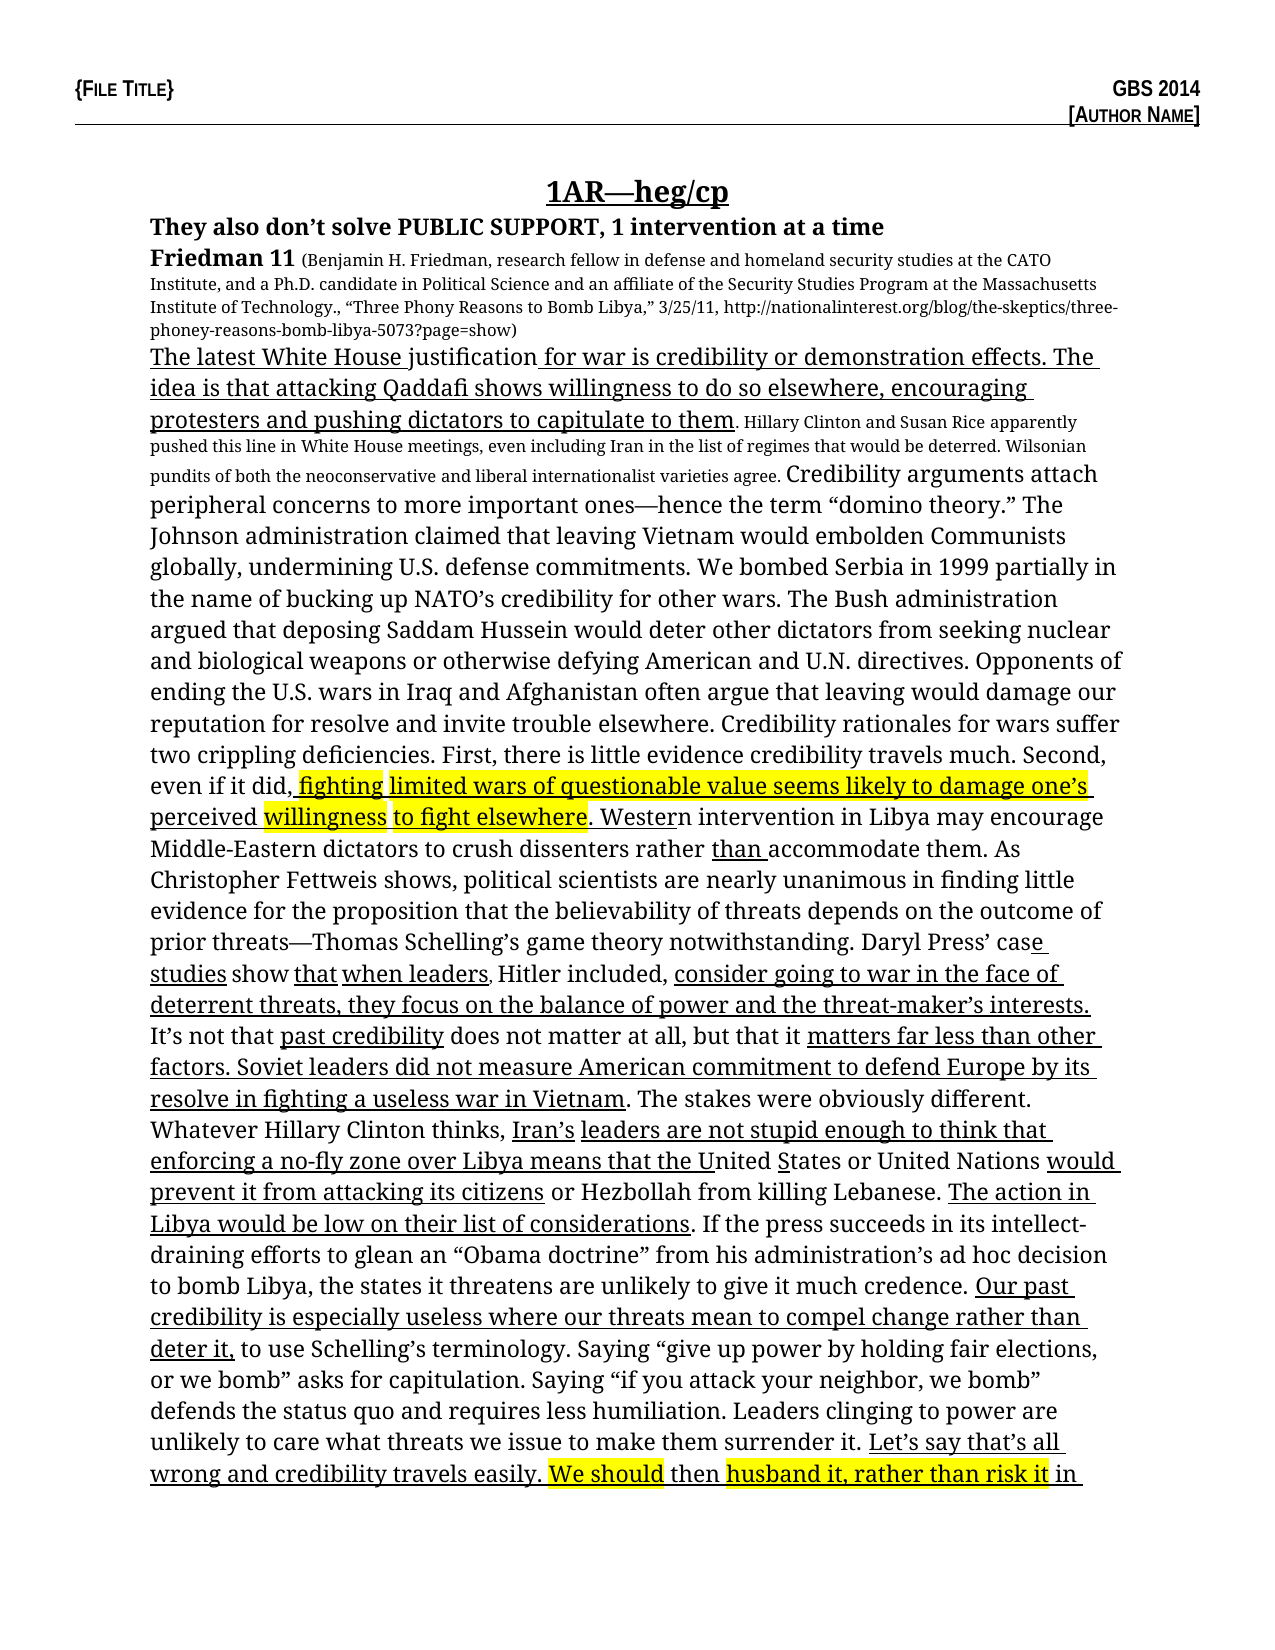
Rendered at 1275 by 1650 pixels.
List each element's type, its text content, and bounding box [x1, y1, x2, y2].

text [150, 341, 1125, 1489]
subtitle 1AR—heg/cp [150, 171, 1125, 211]
text They also don’t solve PUBLIC SUPPORT, 1 intervention at a time [150, 211, 1125, 242]
text Friedman 11 (Benjamin H. Friedman, research fellow in defense and homeland security studies at the CATO Institute, and a Ph.D. candidate in Political Science and an affiliate of the Security Studies Program at the Massachusetts Institute of Technology., “Three Phony Reasons to Bomb Libya,” 3/25/11, http://nationalinterest.org/blog/the-skeptics/three-phoney-reasons-bomb-libya-5073?page=show) [150, 242, 1125, 341]
